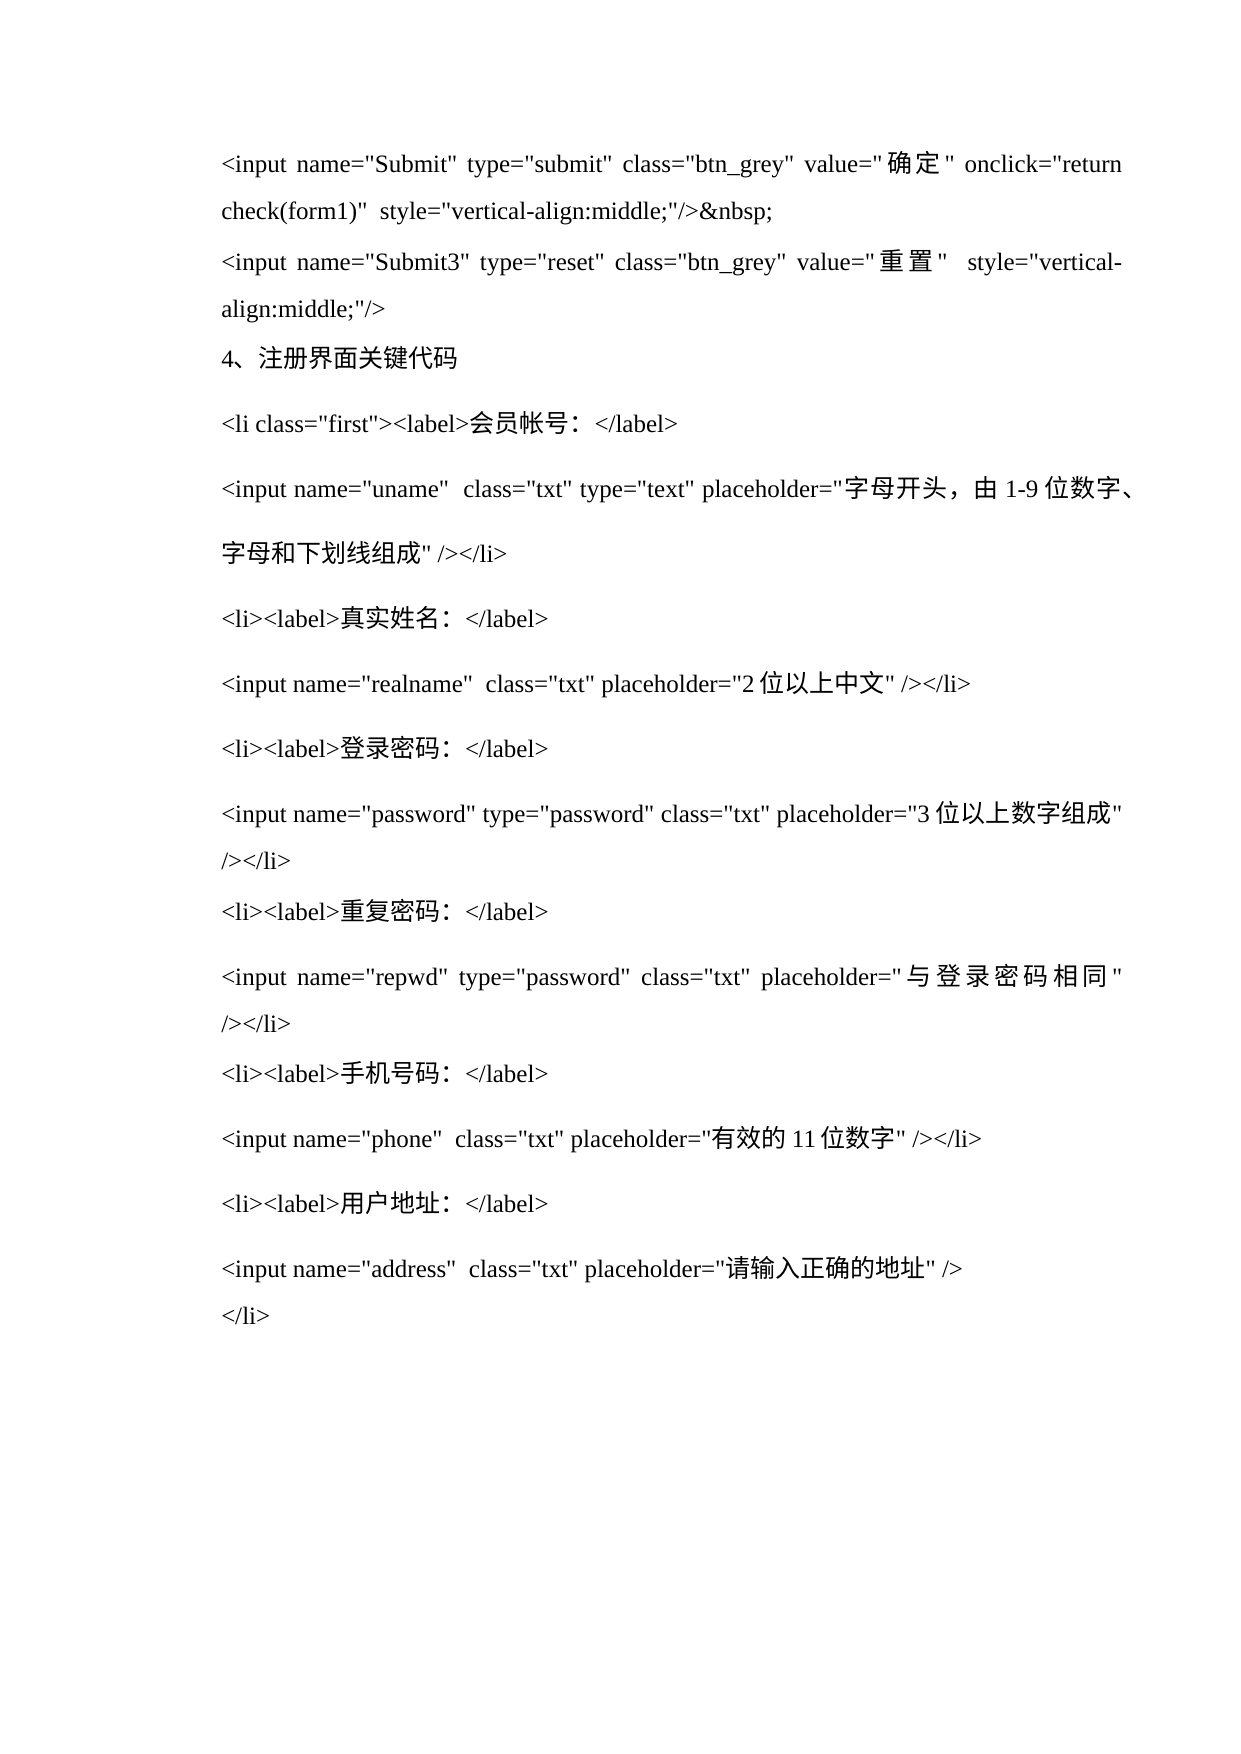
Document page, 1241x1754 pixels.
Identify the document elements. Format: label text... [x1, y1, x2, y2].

text <input name="address" class="txt" placeholder="请输入正确的地址" /> [221, 1234, 1122, 1299]
text </li> [221, 1299, 1122, 1332]
text <input name="password" type="password" class="txt" placeholder="3位以上数字组成" /></li> [221, 779, 1122, 877]
text <li><label>用户地址：</label> [221, 1169, 1122, 1234]
text <input name="repwd" type="password" class="txt" placeholder="与登录密码相同" /></li> [221, 942, 1122, 1039]
text <input name="uname" class="txt" type="text" placeholder="字母开头，由1-9位数字、字母和下划线组成" /></li> [221, 454, 1122, 584]
text <li><label>手机号码：</label> [221, 1039, 1122, 1104]
text <li><label>登录密码：</label> [221, 714, 1122, 779]
text 4、注册界面关键代码 [221, 324, 1122, 389]
text <input name="realname" class="txt" placeholder="2位以上中文" /></li> [221, 649, 1122, 714]
text <li><label>重复密码：</label> [221, 877, 1122, 942]
text <input name="Submit" type="submit" class="btn_grey" value="确定" onclick="return check(form1)" style="vertical-align:middle;"/>&nbsp; [221, 129, 1122, 227]
text <input name="Submit3" type="reset" class="btn_grey" value="重置" style="vertical-align:middle;"/> [221, 227, 1122, 324]
text <li><label>真实姓名：</label> [221, 584, 1122, 649]
text <input name="phone" class="txt" placeholder="有效的11位数字" /></li> [221, 1104, 1122, 1169]
text <li class="first"><label>会员帐号：</label> [221, 389, 1122, 454]
